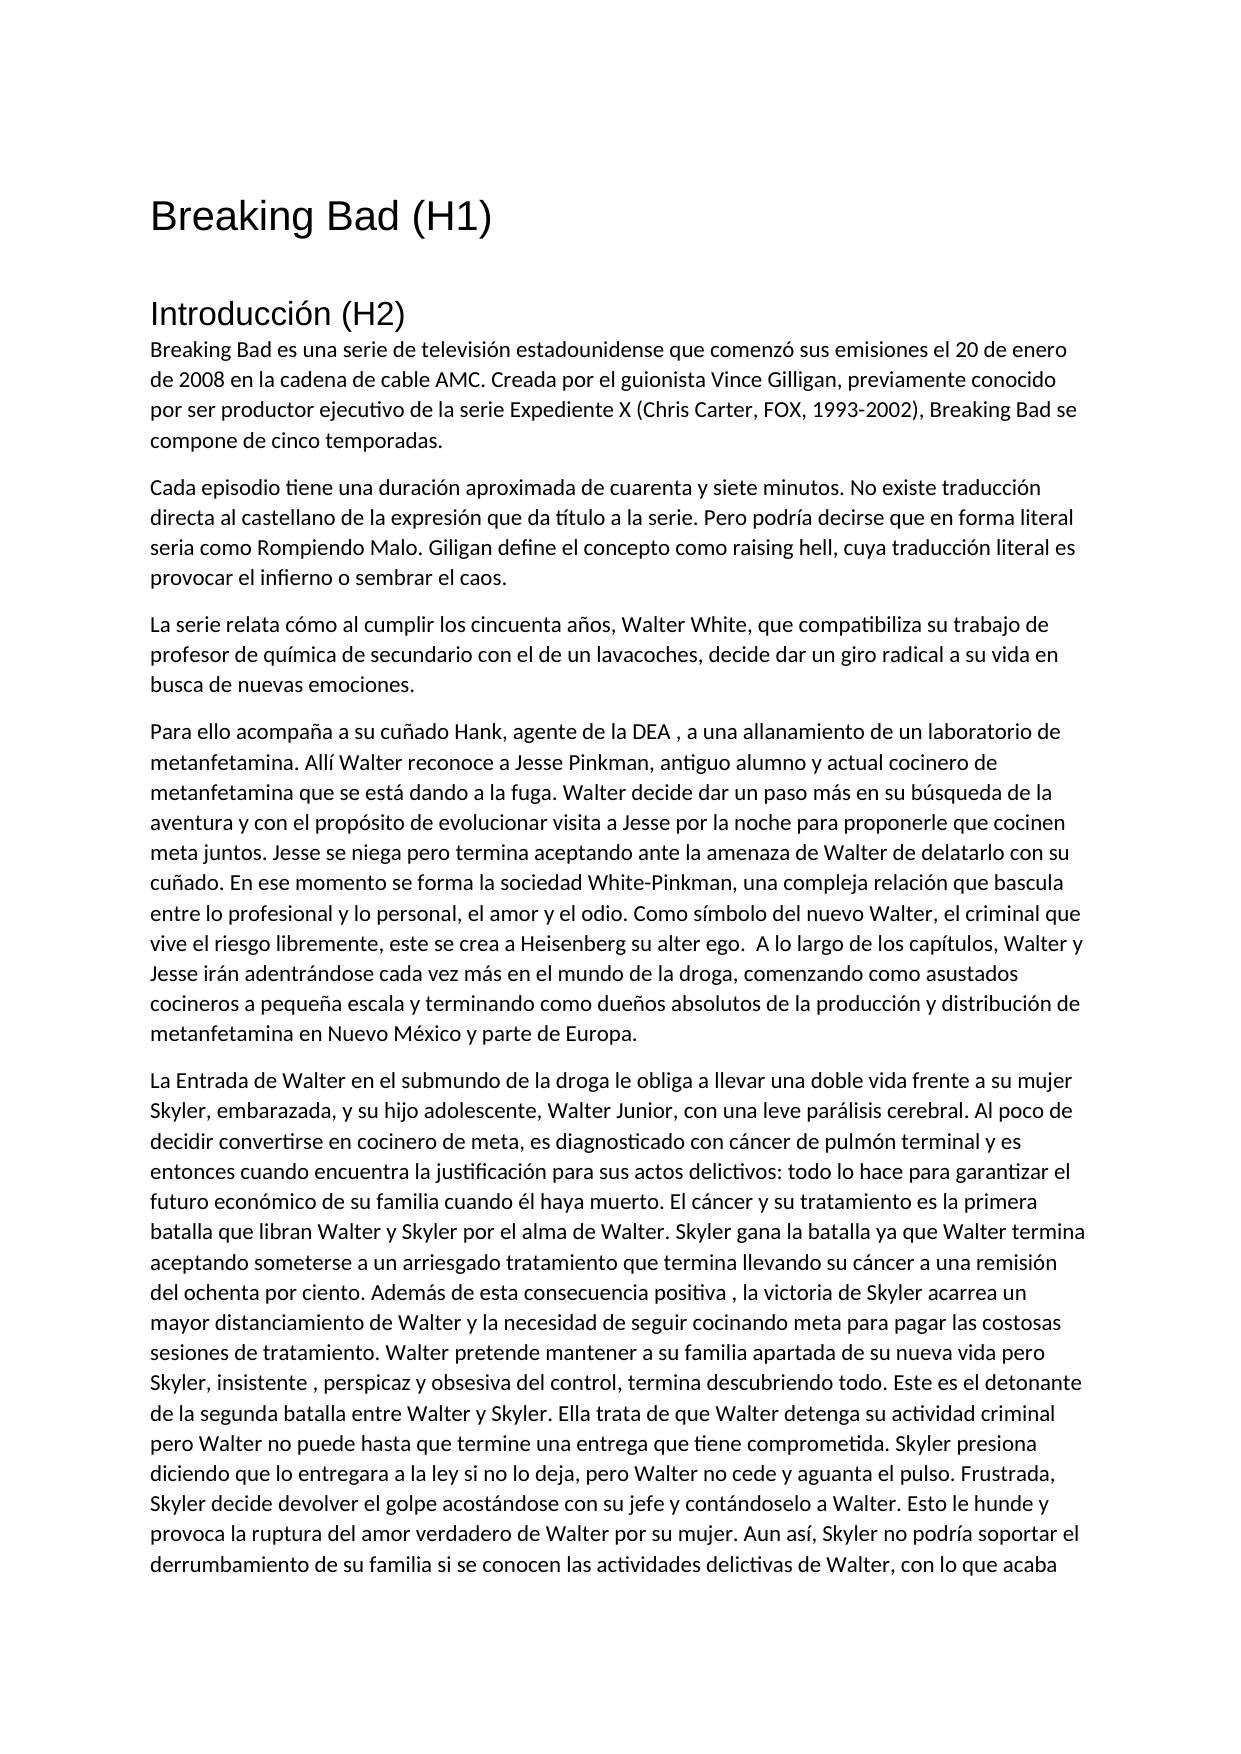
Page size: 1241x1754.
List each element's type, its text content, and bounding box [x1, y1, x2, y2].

text Cada episodio tiene una duración aproximada de cuarenta y siete minutos. No existe traducción directa al castellano de la expresión que da título a la serie. Pero podría decirse que en forma literal seria como Rompiendo Malo. Giligan define el concepto como raising hell, cuya traducción literal es provocar el infierno o sembrar el caos. [150, 473, 1090, 591]
text La serie relata cómo al cumplir los cincuenta años, Walter White, que compatibiliza su trabajo de profesor de química de secundario con el de un lavacoches, decide dar un giro radical a su vida en busca de nuevas emociones. [150, 610, 1090, 698]
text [150, 1066, 1090, 1578]
text Para ello acompaña a su cuñado Hank, agente de la DEA , a una allanamiento de un laboratorio de metanfetamina. Allí Walter reconoce a Jesse Pinkman, antiguo alumno y actual cocinero de metanfetamina que se está dando a la fuga. Walter decide dar un paso más en su búsqueda de la aventura y con el propósito de evolucionar visita a Jesse por la noche para proponerle que cocinen meta juntos. Jesse se niega pero termina aceptando ante la amenaza de Walter de delatarlo con su cuñado. En ese momento se forma la sociedad White-Pinkman, una compleja relación que bascula entre lo profesional y lo personal, el amor y el odio. Como símbolo del nuevo Walter, el criminal que vive el riesgo libremente, este se crea a Heisenberg su alter ego. A lo largo de los capítulos, Walter y Jesse irán adentrándose cada vez más en el mundo de la droga, comenzando como asustados cocineros a pequeña escala y terminando como dueños absolutos de la producción y distribución de metanfetamina en Nuevo México y parte de Europa. [150, 717, 1090, 1047]
subtitle Breaking Bad (H1) [150, 192, 1090, 239]
subtitle Introducción (H2) [150, 294, 1090, 332]
text Breaking Bad es una serie de televisión estadounidense que comenzó sus emisiones el 20 de enero de 2008 en la cadena de cable AMC. Creada por el guionista Vince Gilligan, previamente conocido por ser productor ejecutivo de la serie Expediente X (Chris Carter, FOX, 1993-2002), Breaking Bad se compone de cinco temporadas. [150, 335, 1090, 454]
